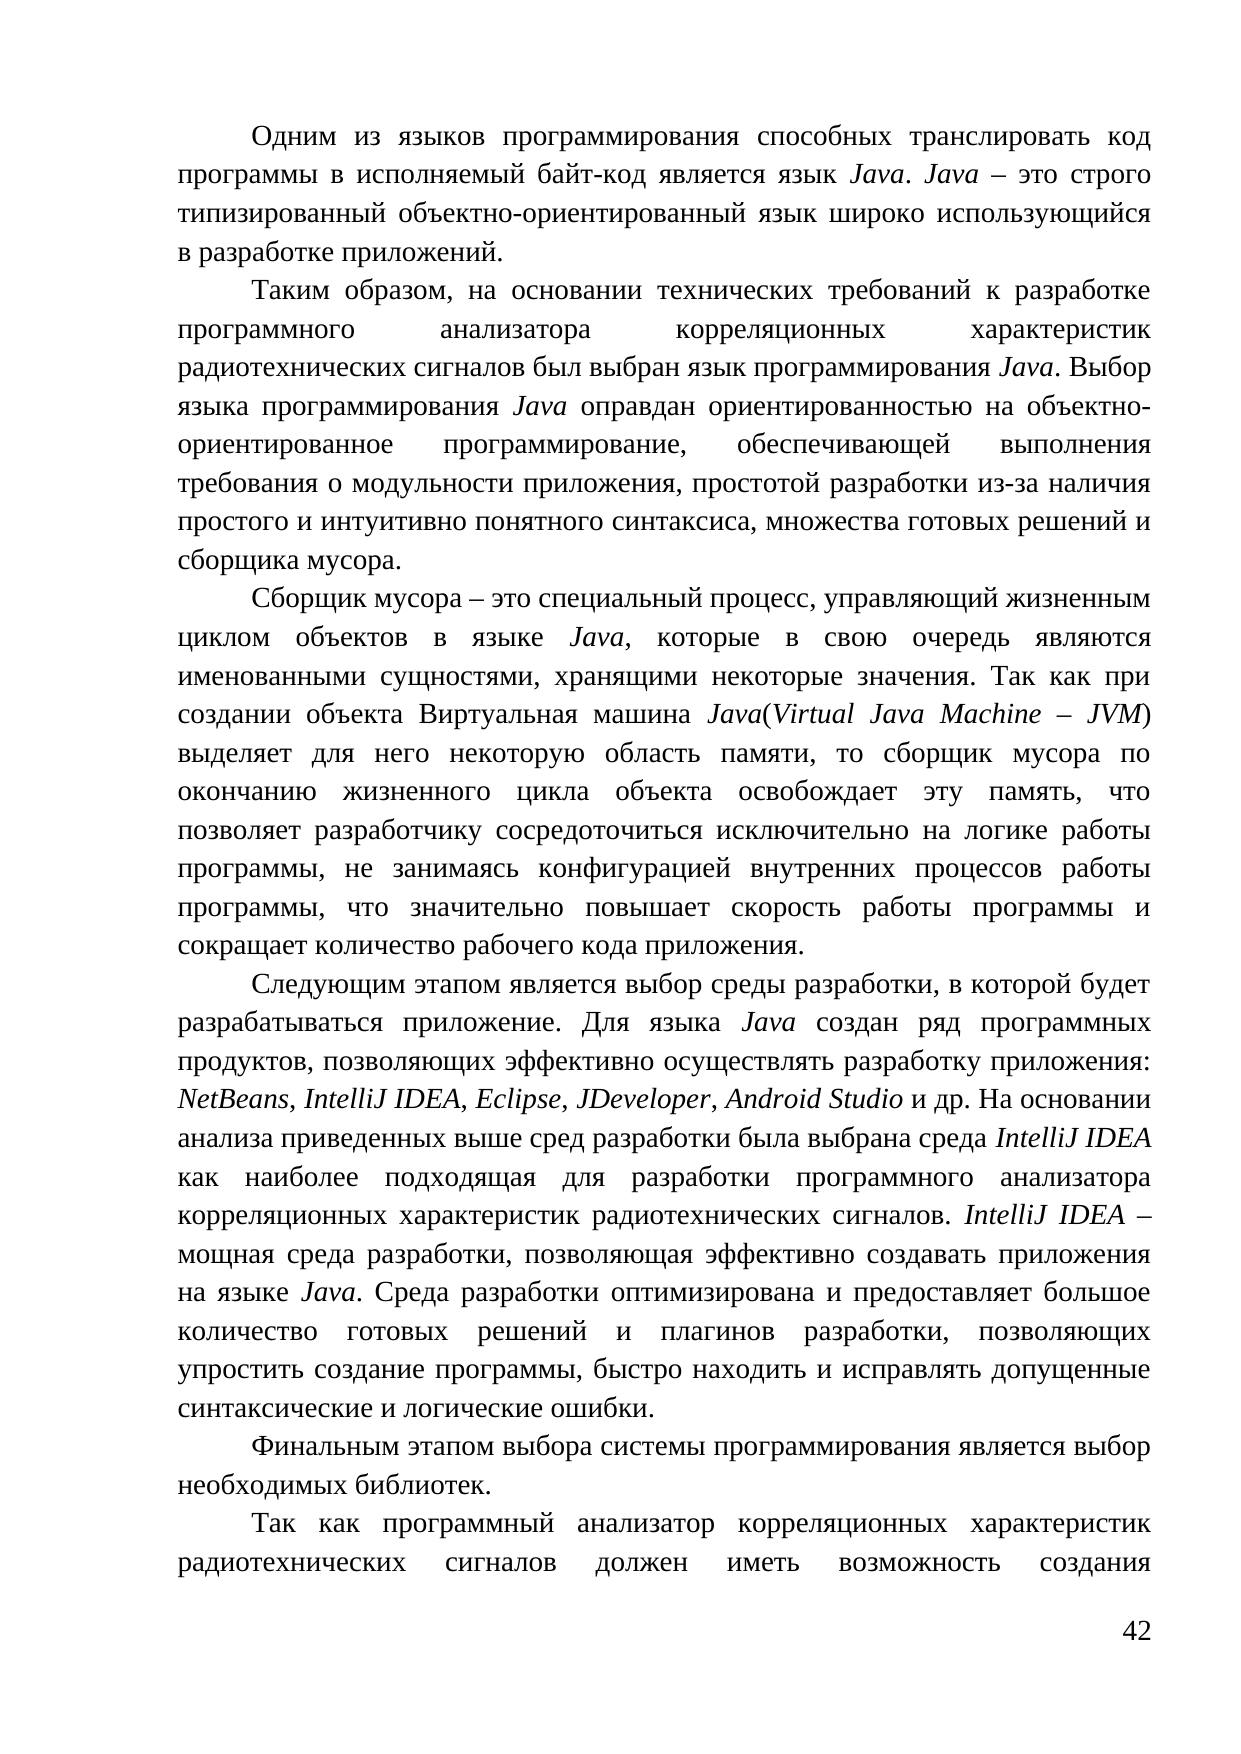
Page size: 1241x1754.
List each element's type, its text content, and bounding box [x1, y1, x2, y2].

text Финальным этапом выбора системы программирования является выбор необходимых библиотек. [177, 1428, 1152, 1501]
text Одним из языков программирования способных транслировать код программы в исполняемый байт-код является язык Java. Java – это строго типизированный объектно-ориентированный язык широко использующийся в разработке приложений. [177, 118, 1152, 267]
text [177, 1506, 1152, 1578]
text Таким образом, на основании технических требований к разработке программного анализатора корреляционных характеристик радиотехнических сигналов был выбран язык программирования Java. Выбор языка программирования Java оправдан ориентированностью на объектно-ориентированное программирование, обеспечивающей выполнения требования о модульности приложения, простотой разработки из-за наличия простого и интуитивно понятного синтаксиса, множества готовых решений и сборщика мусора. [177, 272, 1152, 576]
text Следующим этапом является выбор среды разработки, в которой будет разрабатываться приложение. Для языка Java создан ряд программных продуктов, позволяющих эффективно осуществлять разработку приложения: NetBeans, IntelliJ IDEA, Eclipse, JDeveloper, Android Studio и др. На основании анализа приведенных выше сред разработки была выбрана среда IntelliJ IDEA как наиболее подходящая для разработки программного анализатора корреляционных характеристик радиотехнических сигналов. IntelliJ IDEA – мощная среда разработки, позволяющая эффективно создавать приложения на языке Java. Среда разработки оптимизирована и предоставляет большое количество готовых решений и плагинов разработки, позволяющих упростить создание программы, быстро находить и исправлять допущенные синтаксические и логические ошибки. [177, 966, 1152, 1423]
text Сборщик мусора – это специальный процесс, управляющий жизненным циклом объектов в языке Java, которые в свою очередь являются именованными сущностями, хранящими некоторые значения. Так как при создании объекта Виртуальная машина Java(Virtual Java Machine – JVM) выделяет для него некоторую область памяти, то сборщик мусора по окончанию жизненного цикла объекта освобождает эту память, что позволяет разработчику сосредоточиться исключительно на логике работы программы, не занимаясь конфигурацией внутренних процессов работы программы, что значительно повышает скорость работы программы и сокращает количество рабочего кода приложения. [177, 581, 1152, 961]
